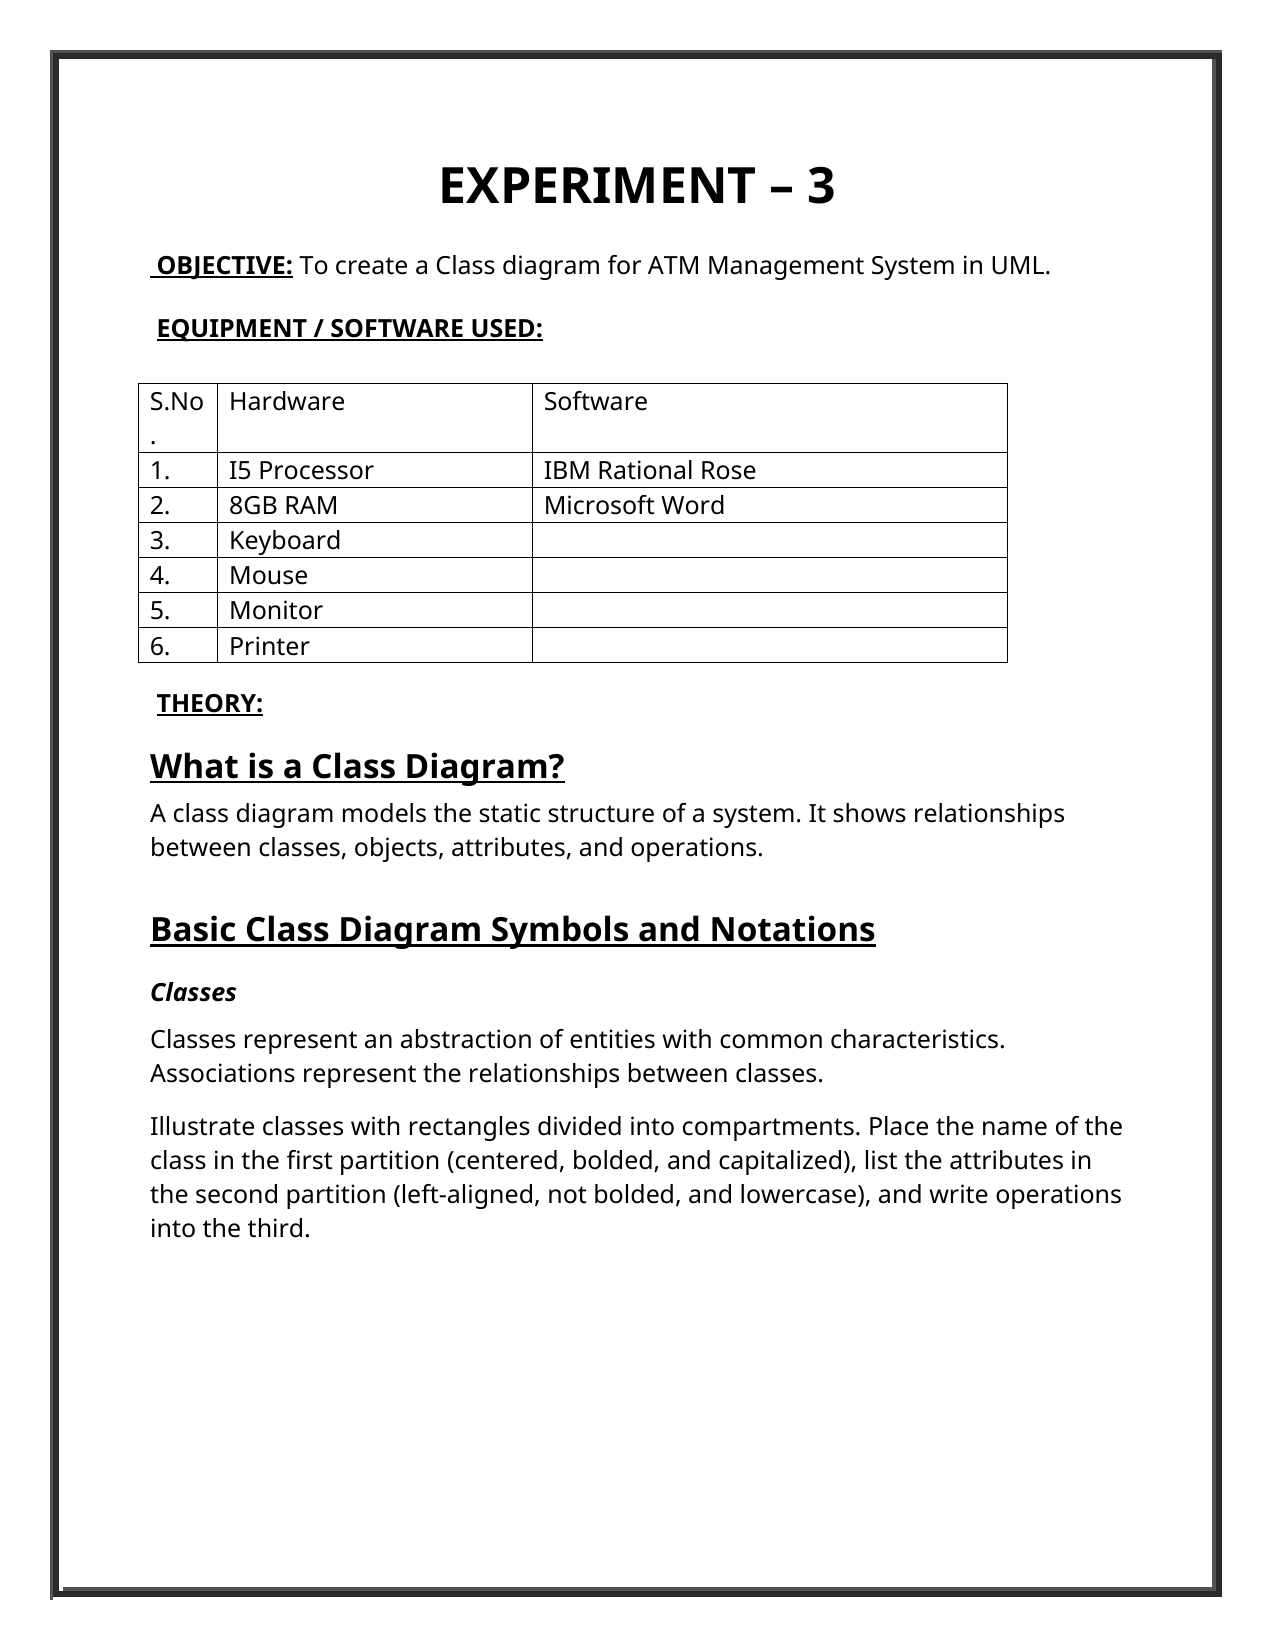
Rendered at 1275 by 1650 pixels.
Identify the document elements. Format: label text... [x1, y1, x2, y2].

table_header S.No. [139, 384, 217, 452]
table_cell IBM Rational Rose [533, 453, 1007, 487]
table_cell I5 Processor [218, 453, 532, 487]
subtitle Basic Class Diagram Symbols and Notations [150, 906, 1125, 952]
table_cell Monitor [218, 593, 532, 627]
table_cell 8GB RAM [218, 488, 532, 522]
text EXPERIMENT – 3 [150, 150, 1125, 218]
table_cell Printer [218, 628, 532, 662]
text Classes represent an abstraction of entities with common characteristics. Associations represent the relationships between classes. [150, 1022, 1125, 1090]
text A class diagram models the static structure of a system. It shows relationships between classes, objects, attributes, and operations. [150, 796, 1125, 864]
table_cell [533, 523, 1007, 557]
table_cell 4. [139, 558, 217, 592]
table_cell [533, 558, 1007, 592]
table_header Software [533, 384, 1007, 452]
table_cell 2. [139, 488, 217, 522]
table_cell 1. [139, 453, 217, 487]
table_cell 3. [139, 523, 217, 557]
table_cell Microsoft Word [533, 488, 1007, 522]
table_cell Keyboard [218, 523, 532, 557]
table_cell 5. [139, 593, 217, 627]
table_cell 6. [139, 628, 217, 662]
subtitle What is a Class Diagram? [150, 743, 1125, 788]
table_cell Mouse [218, 558, 532, 592]
text EQUIPMENT / SOFTWARE USED: [150, 311, 1125, 344]
table_cell [533, 593, 1007, 627]
text OBJECTIVE: To create a Class diagram for ATM Management System in UML. [150, 247, 1125, 281]
text Illustrate classes with rectangles divided into compartments. Place the name of the class in the first partition (centered, bolded, and capitalized), list the attributes in the second partition (left-aligned, not bolded, and lowercase), and write operations into the third. [150, 1109, 1125, 1245]
table_cell [533, 628, 1007, 662]
subtitle Classes [150, 975, 1125, 1009]
table_header Hardware [218, 384, 532, 452]
text THEORY: [150, 685, 1125, 719]
